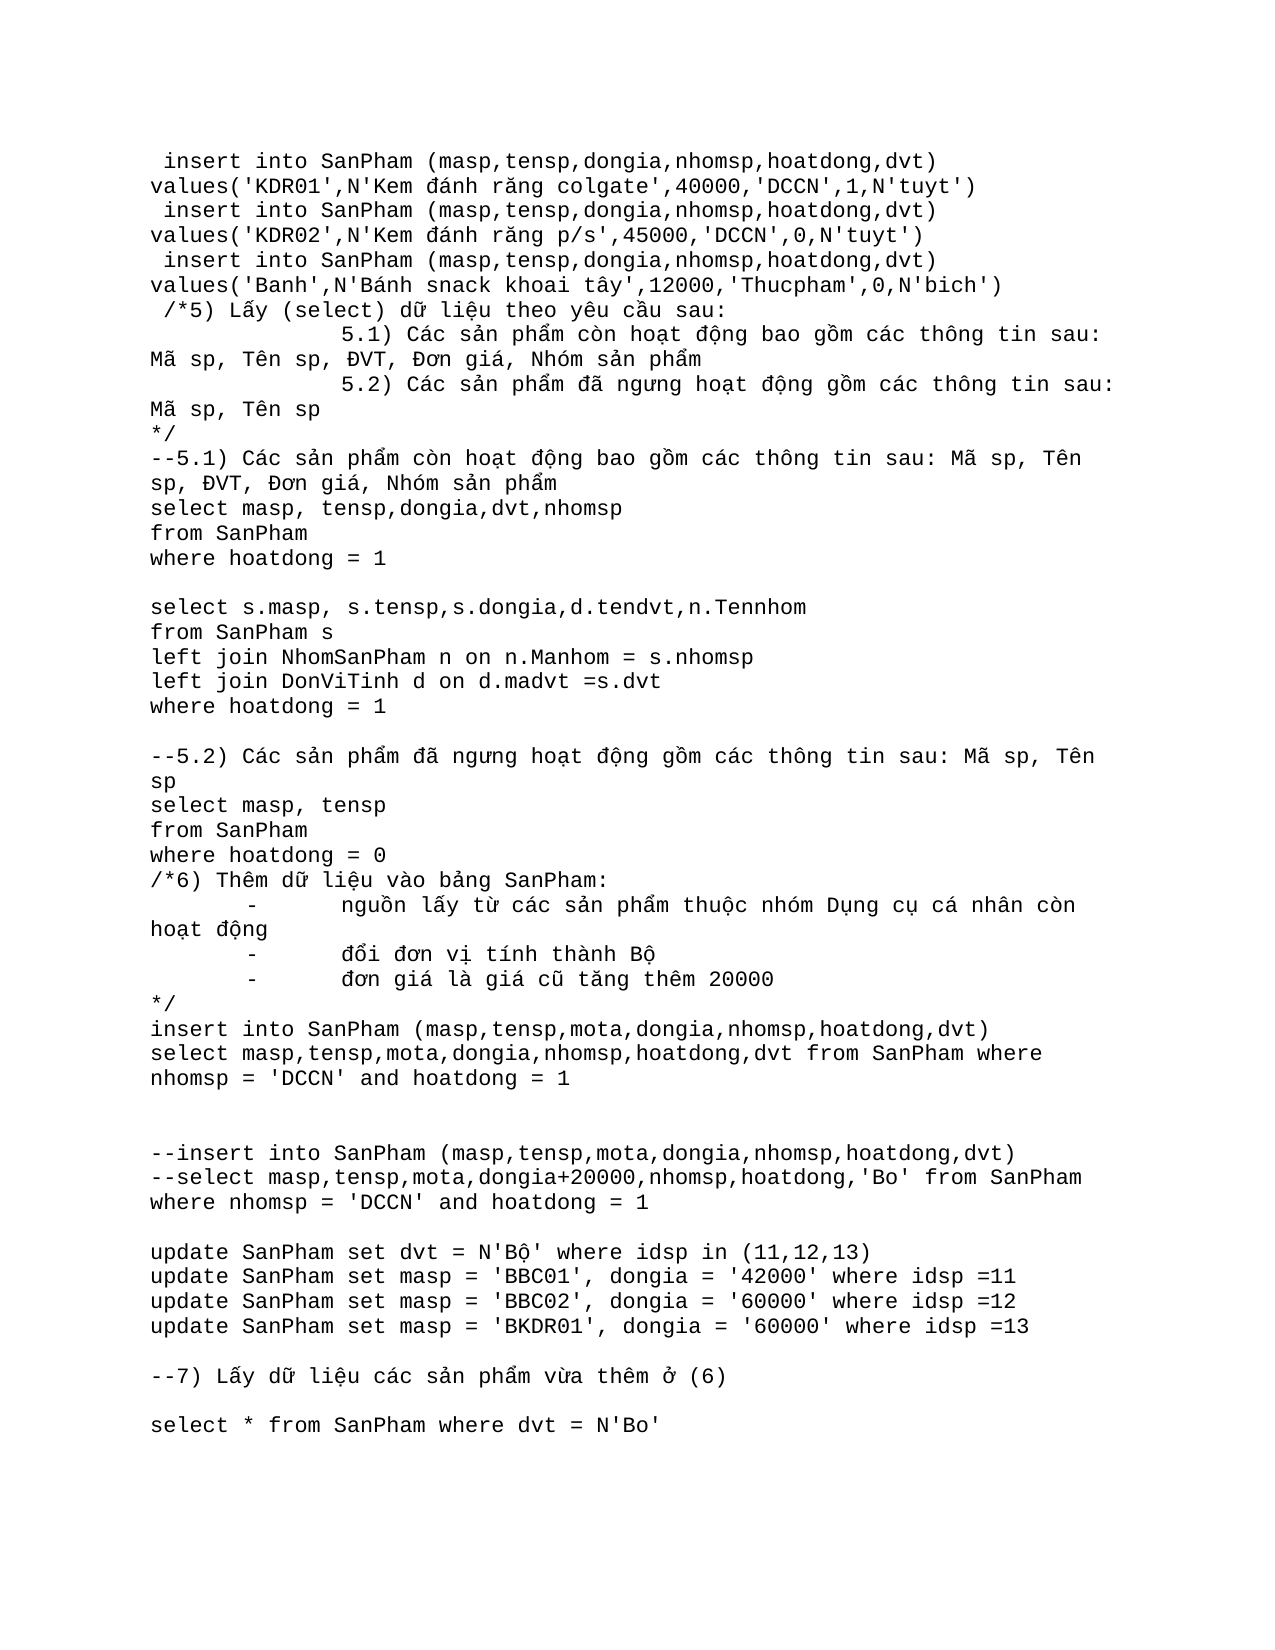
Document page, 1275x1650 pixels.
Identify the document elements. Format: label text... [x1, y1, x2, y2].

text insert into SanPham (masp,tensp,mota,dongia,nhomsp,hoatdong,dvt) [150, 1018, 1125, 1042]
text from SanPham [150, 819, 1125, 844]
text insert into SanPham (masp,tensp,dongia,nhomsp,hoatdong,dvt) values('KDR01',N'Kem đánh răng colgate',40000,'DCCN',1,N'tuyt') [150, 150, 1125, 199]
text where hoatdong = 1 [150, 695, 1125, 720]
text select masp, tensp [150, 794, 1125, 819]
text update SanPham set masp = 'BKDR01', dongia = '60000' where idsp =13 [150, 1315, 1125, 1340]
text */ [150, 423, 1125, 447]
text */ [150, 993, 1125, 1018]
text 5.1) Các sản phẩm còn hoạt động bao gồm các thông tin sau: Mã sp, Tên sp, ĐVT, Đơn giá, Nhóm sản phẩm [150, 323, 1125, 373]
text update SanPham set masp = 'BBC02', dongia = '60000' where idsp =12 [150, 1290, 1125, 1315]
text select masp,tensp,mota,dongia,nhomsp,hoatdong,dvt from SanPham where nhomsp = 'DCCN' and hoatdong = 1 [150, 1042, 1125, 1092]
text left join NhomSanPham n on n.Manhom = s.nhomsp [150, 646, 1125, 671]
text insert into SanPham (masp,tensp,dongia,nhomsp,hoatdong,dvt) values('Banh',N'Bánh snack khoai tây',12000,'Thucpham',0,N'bich') [150, 249, 1125, 299]
text update SanPham set dvt = N'Bộ' where idsp in (11,12,13) [150, 1241, 1125, 1266]
text --insert into SanPham (masp,tensp,mota,dongia,nhomsp,hoatdong,dvt) [150, 1142, 1125, 1166]
text update SanPham set masp = 'BBC01', dongia = '42000' where idsp =11 [150, 1266, 1125, 1290]
text --5.2) Các sản phẩm đã ngưng hoạt động gồm các thông tin sau: Mã sp, Tên sp [150, 745, 1125, 794]
text /*5) Lấy (select) dữ liệu theo yêu cầu sau: [150, 299, 1125, 323]
text from SanPham s [150, 621, 1125, 646]
text - đổi đơn vị tính thành Bộ [150, 943, 1125, 968]
text select masp, tensp,dongia,dvt,nhomsp [150, 497, 1125, 522]
text from SanPham [150, 522, 1125, 547]
text - nguồn lấy từ các sản phẩm thuộc nhóm Dụng cụ cá nhân còn hoạt động [150, 894, 1125, 943]
text 5.2) Các sản phẩm đã ngưng hoạt động gồm các thông tin sau: Mã sp, Tên sp [150, 373, 1125, 423]
text --7) Lấy dữ liệu các sản phẩm vừa thêm ở (6) [150, 1365, 1125, 1389]
text --5.1) Các sản phẩm còn hoạt động bao gồm các thông tin sau: Mã sp, Tên sp, ĐVT, Đơn giá, Nhóm sản phẩm [150, 447, 1125, 497]
text select * from SanPham where dvt = N'Bo' [150, 1414, 1125, 1439]
text left join DonViTinh d on d.madvt =s.dvt [150, 671, 1125, 695]
text where hoatdong = 1 [150, 547, 1125, 571]
text insert into SanPham (masp,tensp,dongia,nhomsp,hoatdong,dvt) values('KDR02',N'Kem đánh răng p/s',45000,'DCCN',0,N'tuyt') [150, 199, 1125, 249]
text select s.masp, s.tensp,s.dongia,d.tendvt,n.Tennhom [150, 596, 1125, 621]
text - đơn giá là giá cũ tăng thêm 20000 [150, 968, 1125, 993]
text where hoatdong = 0 [150, 844, 1125, 869]
text --select masp,tensp,mota,dongia+20000,nhomsp,hoatdong,'Bo' from SanPham where nhomsp = 'DCCN' and hoatdong = 1 [150, 1166, 1125, 1216]
text /*6) Thêm dữ liệu vào bảng SanPham: [150, 869, 1125, 894]
